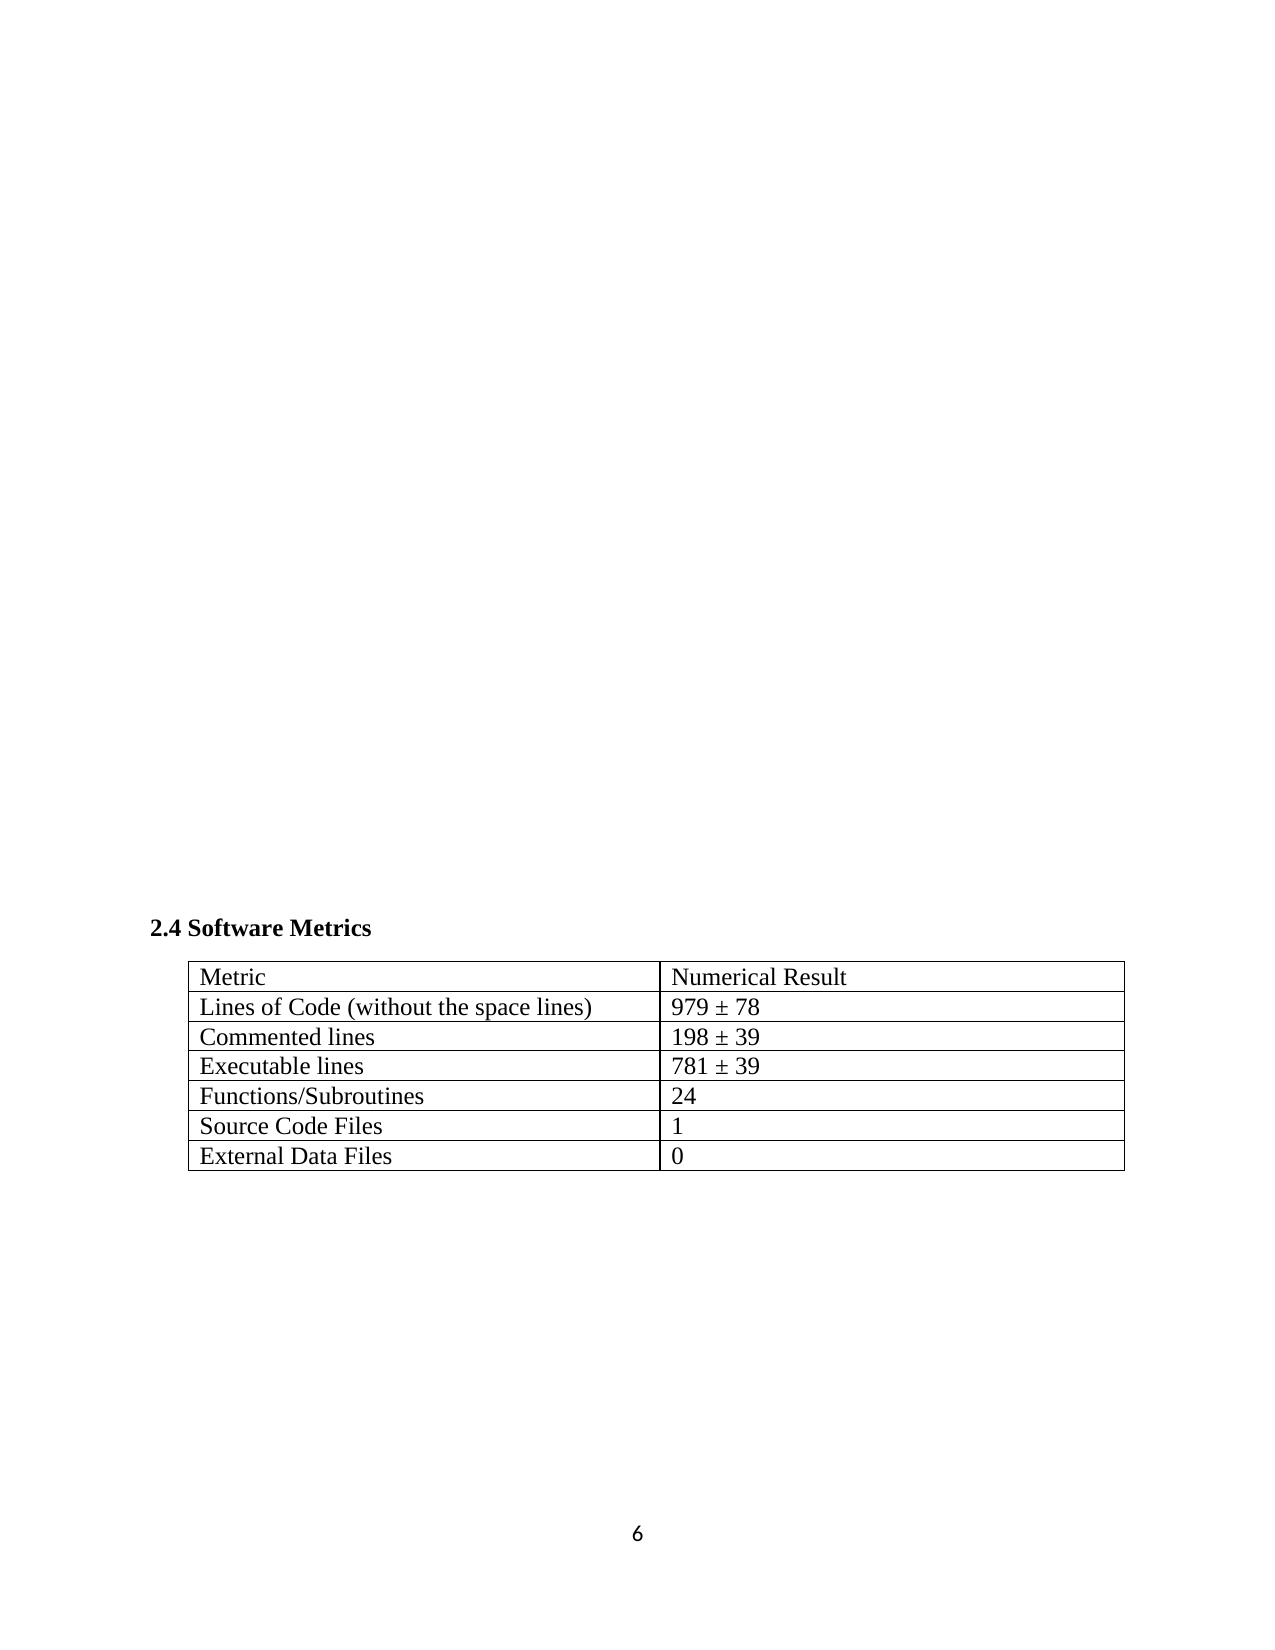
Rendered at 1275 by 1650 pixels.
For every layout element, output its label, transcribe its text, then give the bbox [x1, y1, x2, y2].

table_cell 24 [661, 1081, 1124, 1110]
table_cell 1 [661, 1111, 1124, 1140]
table_cell Executable lines [189, 1051, 659, 1080]
table_cell External Data Files [189, 1141, 659, 1169]
table_cell 781 ± 39 [661, 1051, 1124, 1080]
table_cell Functions/Subroutines [189, 1081, 659, 1110]
table_cell 0 [661, 1141, 1124, 1169]
table_cell Lines of Code (without the space lines) [189, 992, 659, 1021]
text 2.4 Software Metrics [150, 913, 1125, 942]
table_cell 198 ± 39 [661, 1022, 1124, 1050]
table_cell 979 ± 78 [661, 992, 1124, 1021]
table_cell Commented lines [189, 1022, 659, 1050]
table_header Numerical Result [661, 962, 1124, 991]
table_header Metric [189, 962, 659, 991]
table_cell Source Code Files [189, 1111, 659, 1140]
